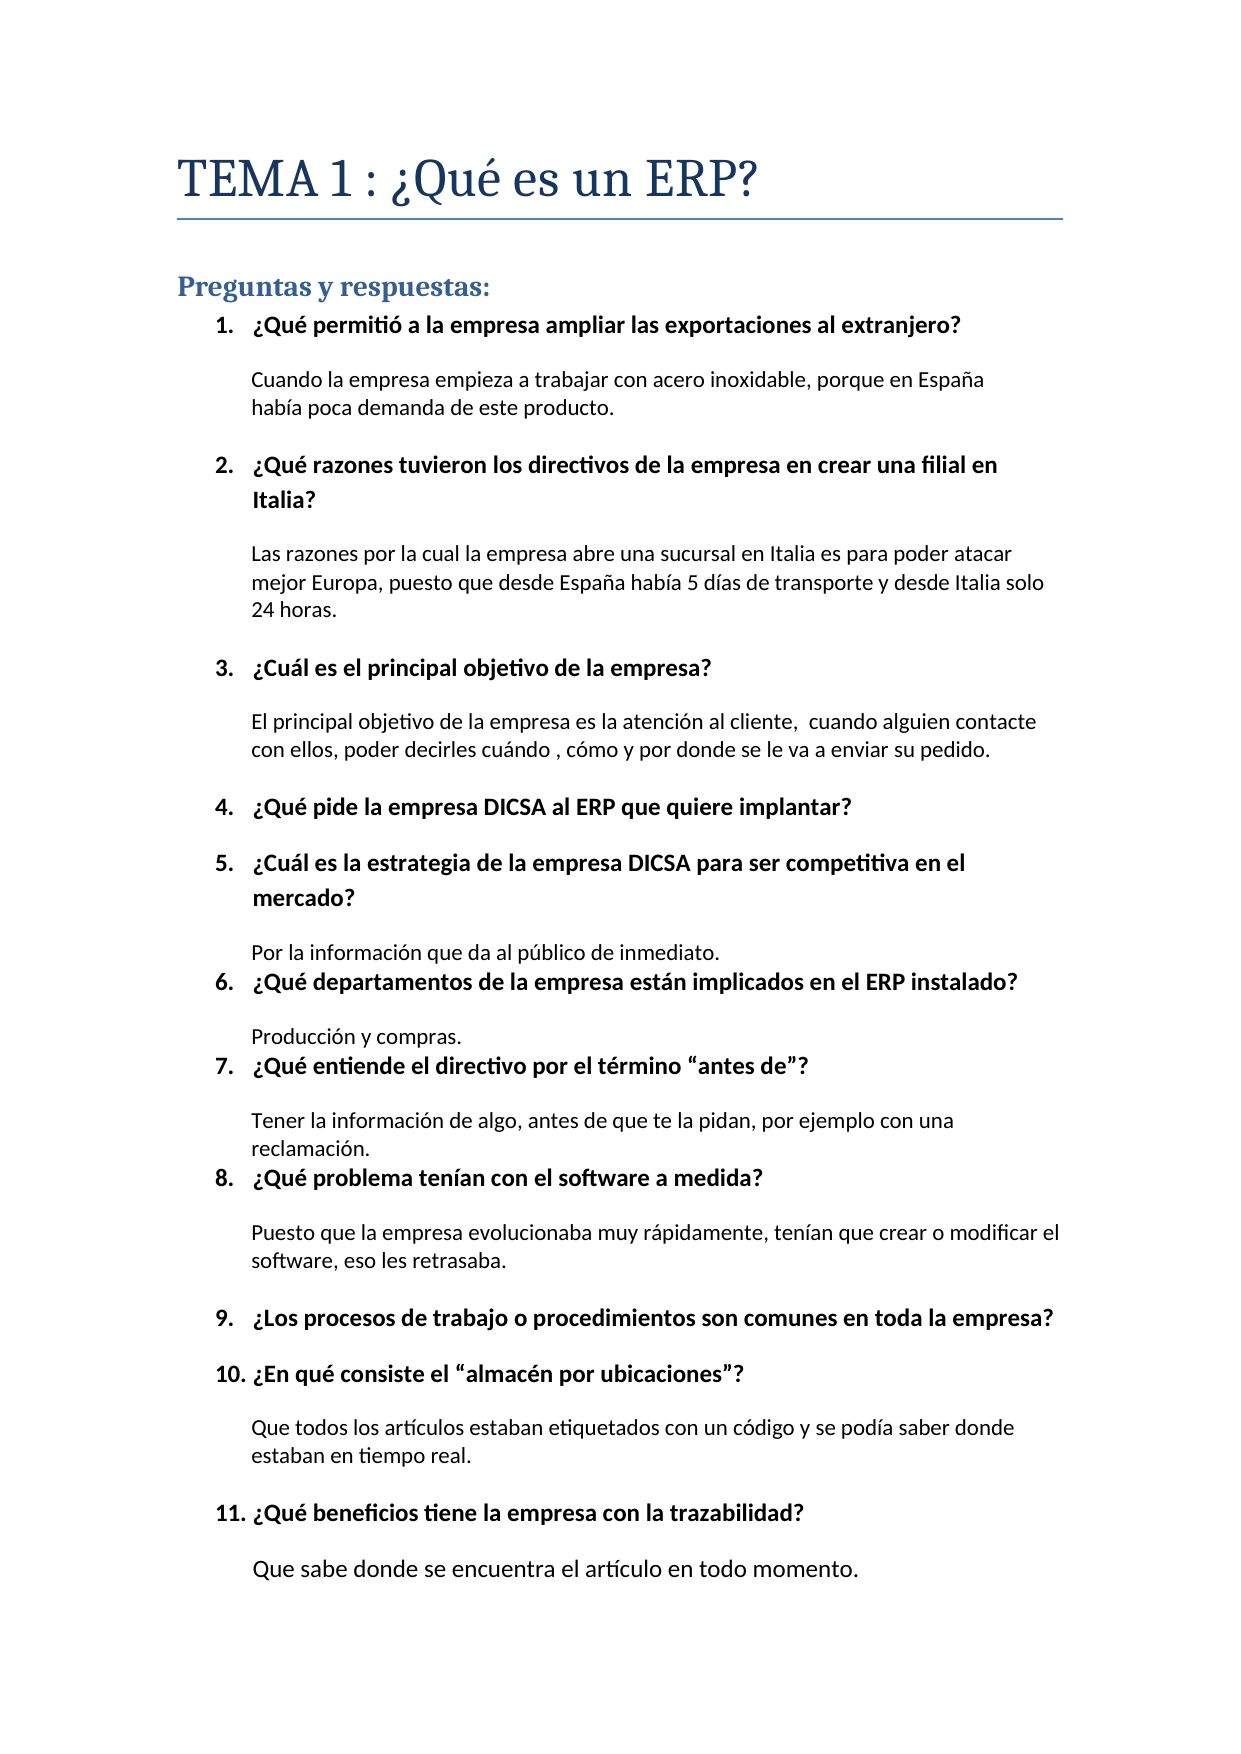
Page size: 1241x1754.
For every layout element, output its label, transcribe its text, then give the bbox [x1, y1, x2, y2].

list ¿En qué consiste el “almacén por ubicaciones”? [215, 1358, 1063, 1388]
list ¿Qué problema tenían con el software a medida? [215, 1162, 1063, 1192]
text El principal objetivo de la empresa es la atención al cliente, cuando alguien contacte con ellos, poder decirles cuándo , cómo y por donde se le va a enviar su pedido. [177, 707, 1063, 763]
list ¿Cuál es el principal objetivo de la empresa? [215, 652, 1063, 682]
list ¿Qué departamentos de la empresa están implicados en el ERP instalado? [215, 966, 1063, 997]
list ¿Qué permitió a la empresa ampliar las exportaciones al extranjero? [215, 309, 1063, 339]
title TEMA 1 : ¿Qué es un ERP? [177, 148, 1063, 218]
list ¿Los procesos de trabajo o procedimientos son comunes en toda la empresa? [215, 1302, 1063, 1332]
list ¿Qué beneficios tiene la empresa con la trazabilidad? [215, 1498, 1063, 1528]
text Tener la información de algo, antes de que te la pidan, por ejemplo con una reclamación. [177, 1106, 1063, 1162]
text había poca demanda de este producto. [177, 393, 1063, 421]
list ¿Qué pide la empresa DICSA al ERP que quiere implantar? [215, 792, 1063, 822]
text Por la información que da al público de inmediato. [177, 938, 1063, 966]
text Que todos los artículos estaban etiquetados con un código y se podía saber donde estaban en tiempo real. [177, 1413, 1063, 1469]
text Cuando la empresa empieza a trabajar con acero inoxidable, porque en España [177, 365, 1063, 393]
text Que sabe donde se encuentra el artículo en todo momento. [252, 1553, 1063, 1584]
text Las razones por la cual la empresa abre una sucursal en Italia es para poder atacar mejor Europa, puesto que desde España había 5 días de transporte y desde Italia solo 24 horas. [177, 539, 1063, 624]
list ¿Qué razones tuvieron los directivos de la empresa en crear una filial en Italia? [215, 449, 1063, 514]
subtitle Preguntas y respuestas: [177, 270, 1063, 304]
list ¿Qué entiende el directivo por el término “antes de”? [215, 1050, 1063, 1081]
text Producción y compras. [177, 1022, 1063, 1050]
text Puesto que la empresa evolucionaba muy rápidamente, tenían que crear o modificar el software, eso les retrasaba. [177, 1218, 1063, 1274]
list ¿Cuál es la estrategia de la empresa DICSA para ser competitiva en el mercado? [215, 847, 1063, 913]
